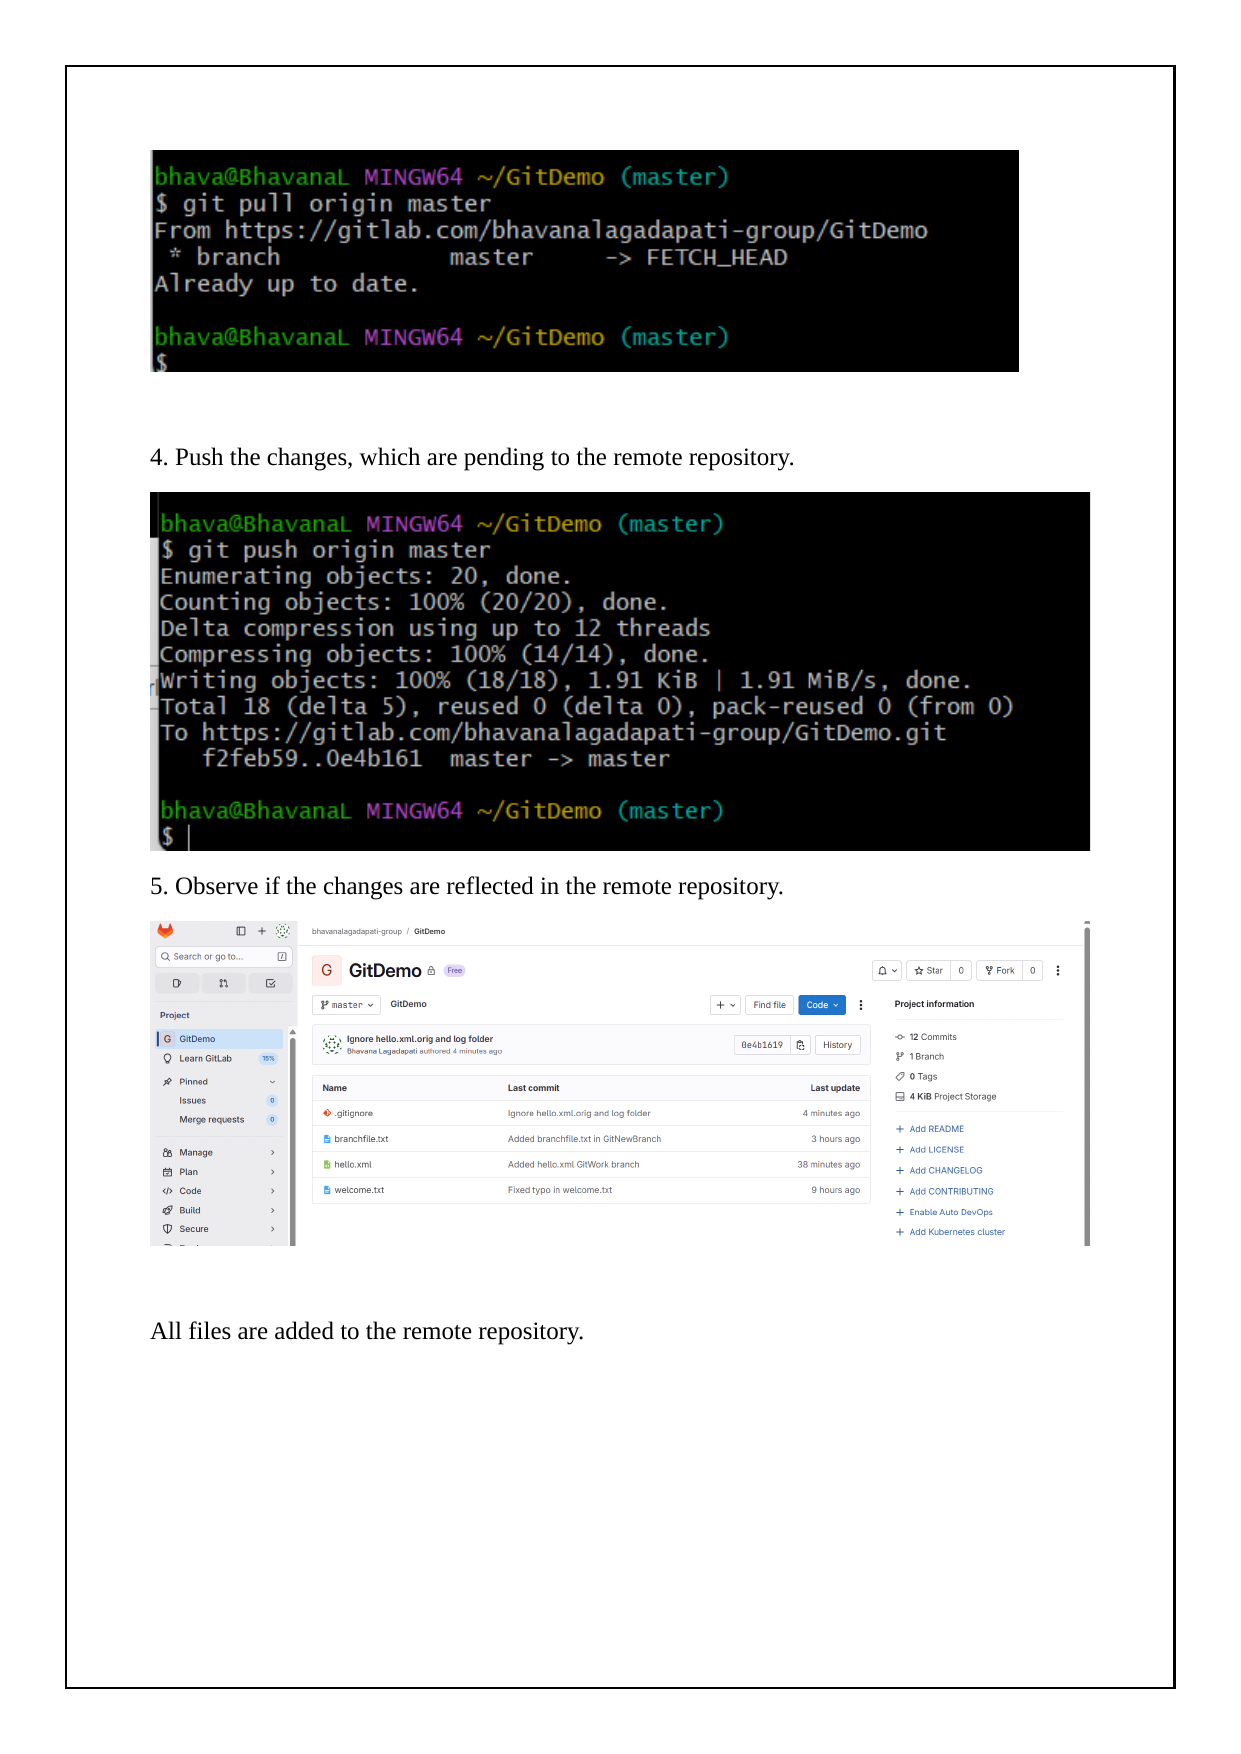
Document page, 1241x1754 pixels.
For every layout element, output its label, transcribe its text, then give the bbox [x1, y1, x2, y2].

picture [150, 921, 1091, 1246]
picture [150, 150, 1019, 372]
text 4. Push the changes, which are pending to the remote repository. [150, 442, 1090, 471]
text All files are added to the remote repository. [150, 1316, 1090, 1345]
text 5. Observe if the changes are reflected in the remote repository. [150, 871, 1090, 900]
picture [150, 492, 1091, 851]
